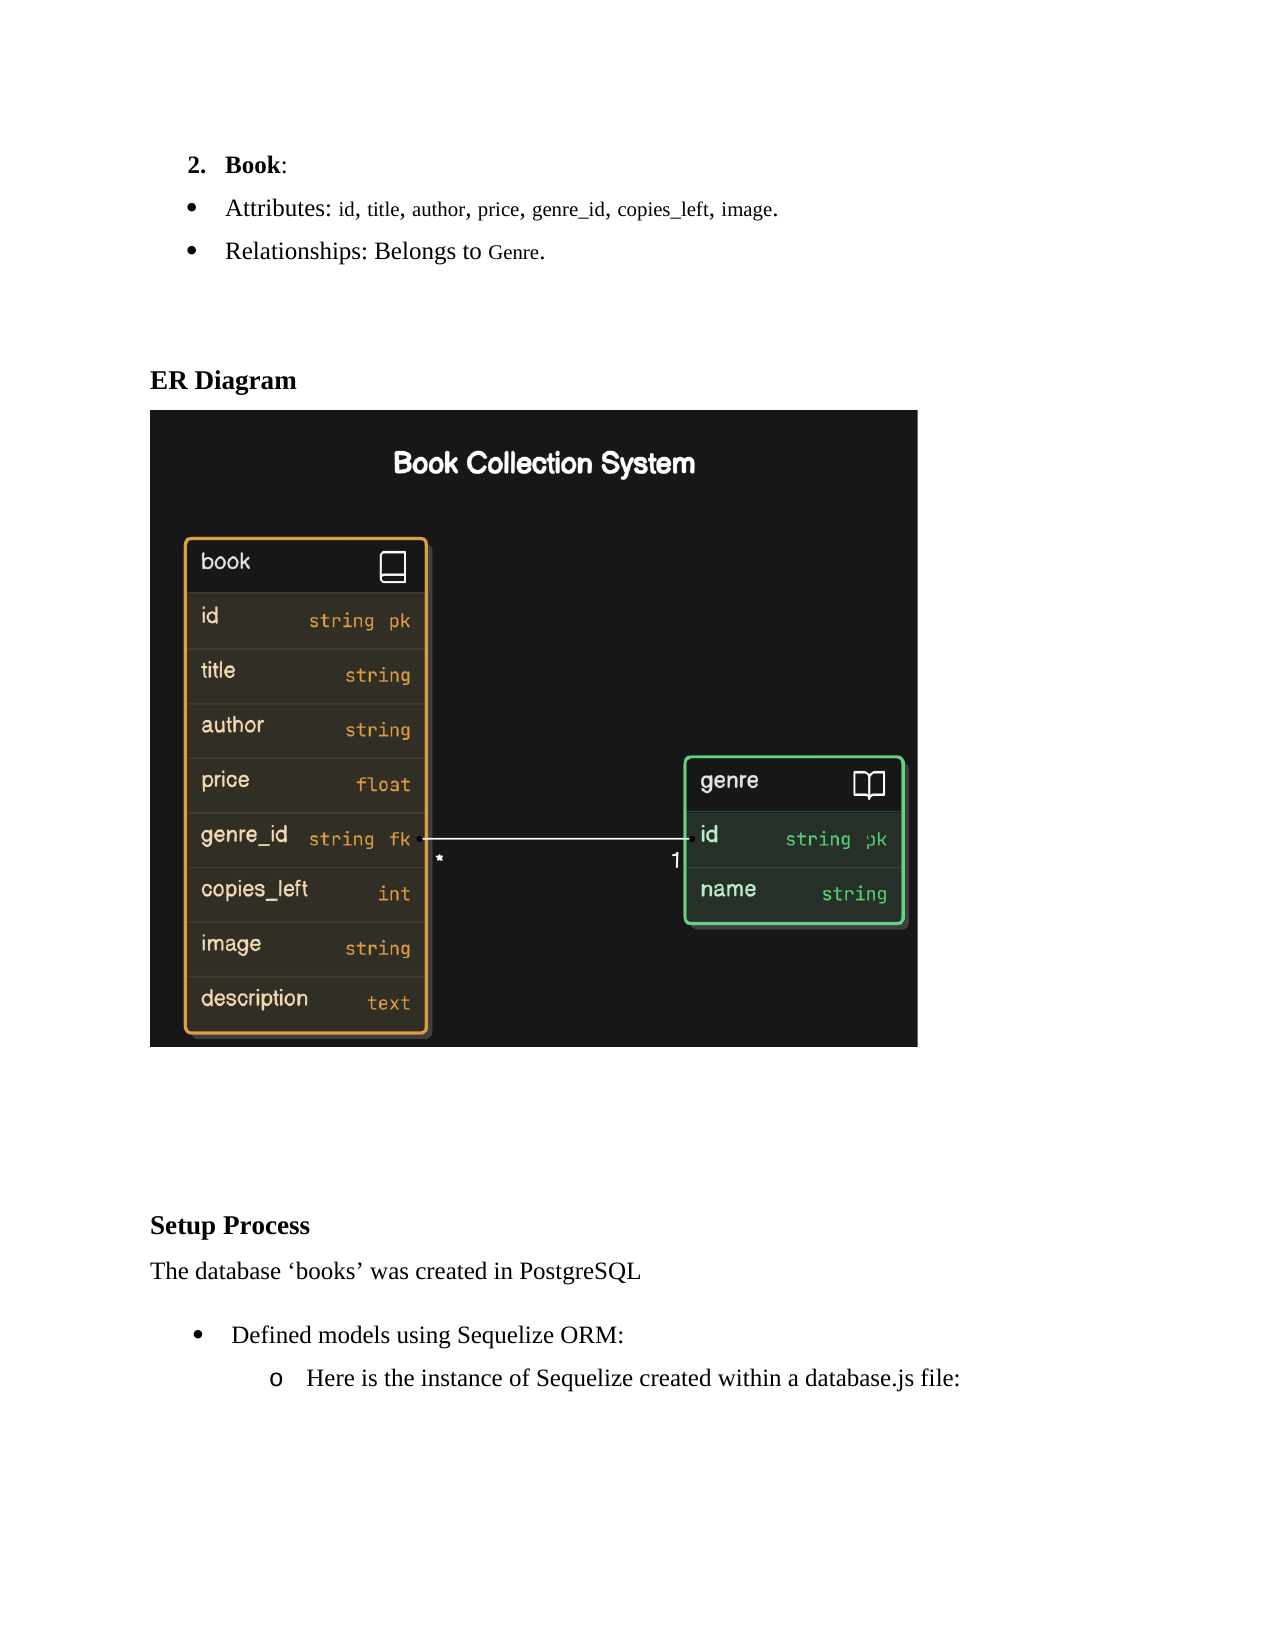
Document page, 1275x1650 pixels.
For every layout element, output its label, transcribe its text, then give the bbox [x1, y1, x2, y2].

list Attributes: id, title, author, price, genre_id, copies_left, image. [187, 193, 1125, 222]
subtitle Setup Process [150, 1209, 1125, 1241]
list Relationships: Belongs to Genre. [187, 236, 1125, 265]
list Book: [187, 150, 1125, 179]
picture [150, 410, 918, 1047]
text The database ‘books’ was created in PostgreSQL [150, 1256, 1125, 1285]
list Defined models using Sequelize ORM: [194, 1320, 1125, 1349]
subtitle ER Diagram [150, 364, 1125, 395]
list Here is the instance of Sequelize created within a database.js file: [269, 1363, 1125, 1394]
